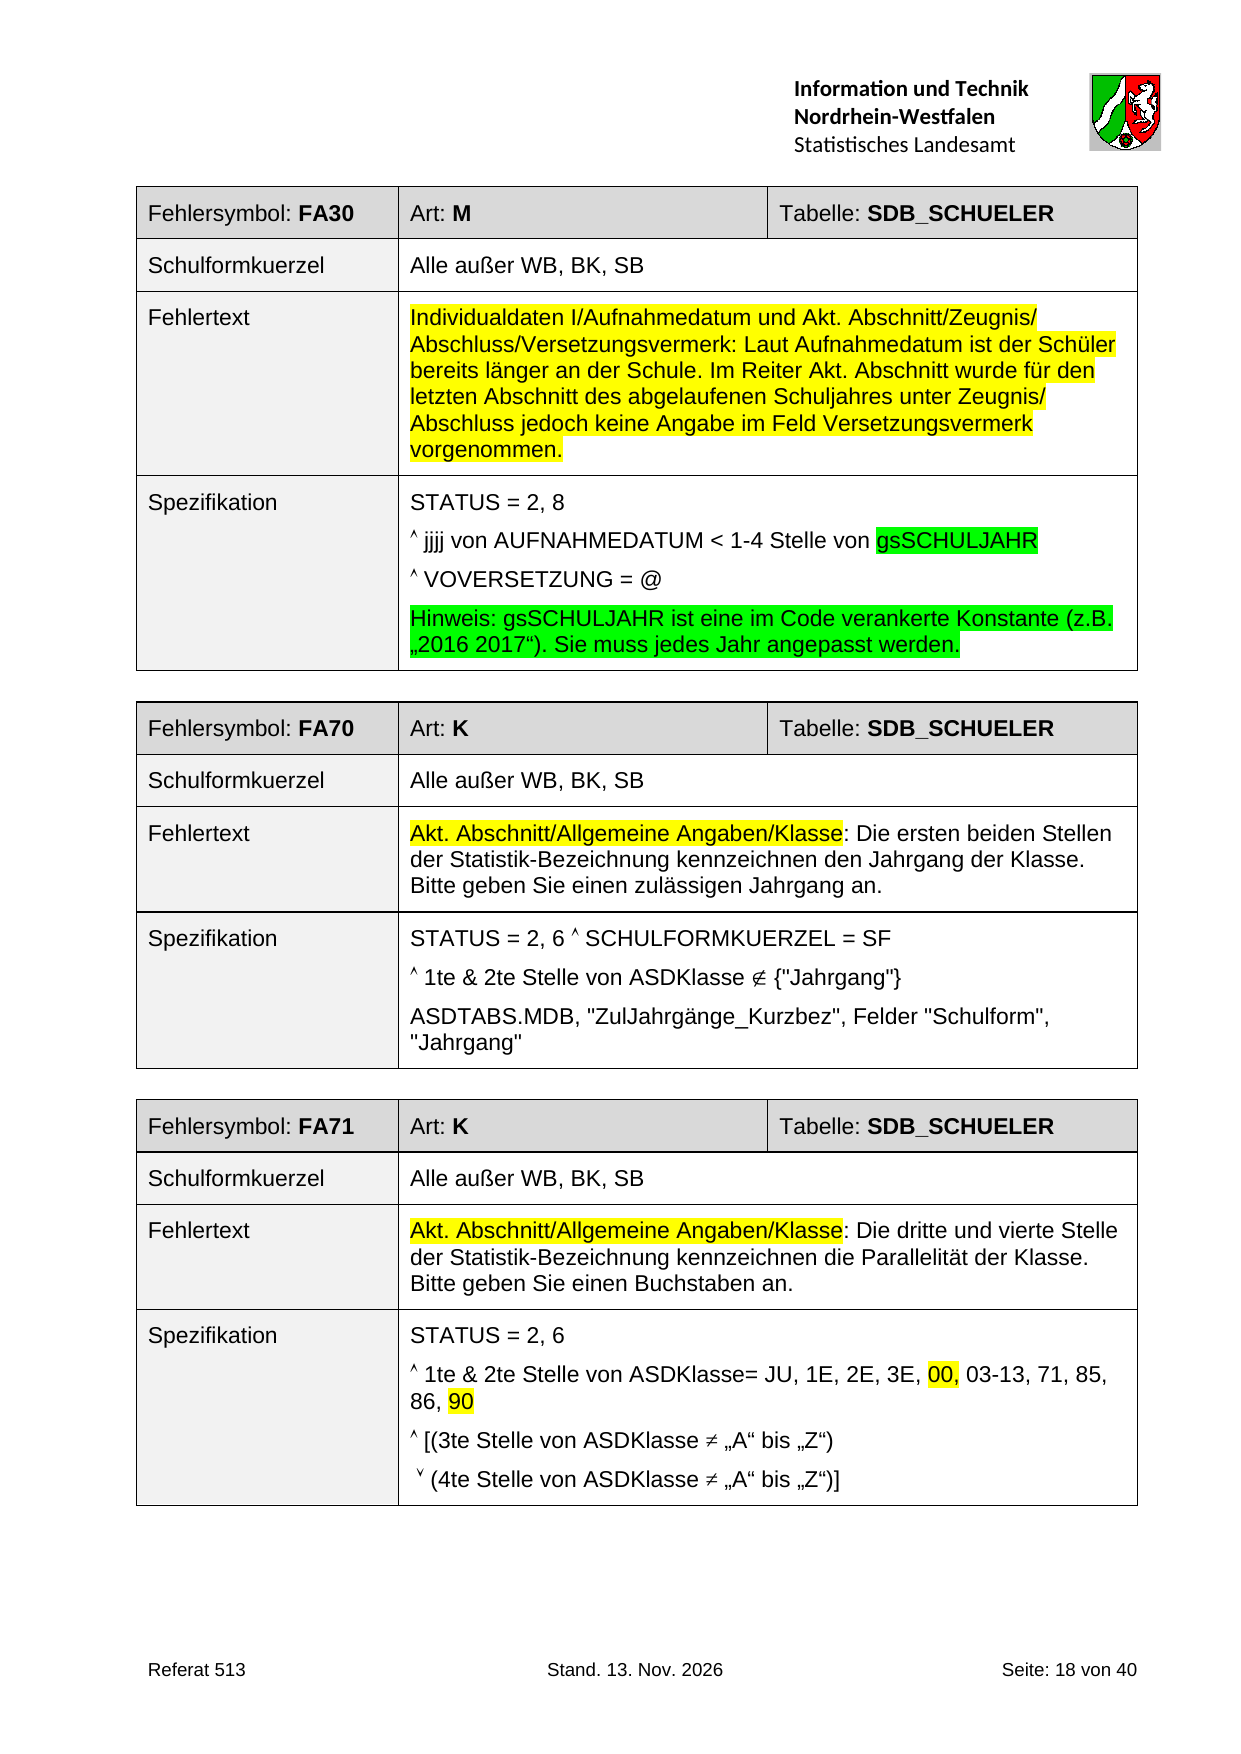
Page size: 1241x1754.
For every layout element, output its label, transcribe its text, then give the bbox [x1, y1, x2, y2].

table_cell STATUS = 2, 6 1te & 2te Stelle von ASDKlasse= JU, 1E, 2E, 3E, 00, 03-13, 71, 85, 86, 90 [(3te Stelle von ASDKlasse ≠ „A“ bis „Z“) (4te Stelle von ASDKlasse ≠ „A“ bis „Z“)] [399, 1310, 1137, 1504]
table_cell Akt. Abschnitt/Allgemeine Angaben/Klasse: Die ersten beiden Stellen der Statistik-Bezeichnung kennzeichnen den Jahrgang der Klasse. Bitte geben Sie einen zulässigen Jahrgang an. [399, 807, 1137, 911]
table_cell Spezifikation [137, 476, 398, 670]
table_header Fehlersymbol: FA70 [137, 703, 398, 754]
table_header Tabelle: SDB_SCHUELER [768, 703, 1137, 754]
table_cell Individualdaten I/Aufnahmedatum und Akt. Abschnitt/Zeugnis/ Abschluss/Versetzungsvermerk: Laut Aufnahmedatum ist der Schüler bereits länger an der Schule. Im Reiter Akt. Abschnitt wurde für den letzten Abschnitt des abgelaufenen Schuljahres unter Zeugnis/ Abschluss jedoch keine Angabe im Feld Versetzungsvermerk vorgenommen. [399, 292, 1137, 475]
table_header Art: K [399, 703, 767, 754]
table_cell Fehlertext [137, 1205, 398, 1309]
table_cell Alle außer WB, BK, SB [399, 755, 1137, 806]
table_cell Alle außer WB, BK, SB [399, 239, 1137, 291]
table_header Tabelle: SDB_SCHUELER [768, 187, 1137, 238]
table_cell Fehlertext [137, 292, 398, 475]
table_cell Fehlertext [137, 807, 398, 911]
picture [1089, 73, 1162, 151]
table_cell Alle außer WB, BK, SB [399, 1153, 1137, 1204]
table_cell Schulformkuerzel [137, 239, 398, 291]
table_cell Spezifikation [137, 1310, 398, 1504]
table_cell Spezifikation [137, 913, 398, 1068]
table_header Tabelle: SDB_SCHUELER [768, 1100, 1137, 1151]
table_header Art: K [399, 1100, 767, 1151]
table_cell Schulformkuerzel [137, 755, 398, 806]
table_header Fehlersymbol: FA71 [137, 1100, 398, 1151]
table_cell STATUS = 2, 8 jjjj von Aufnahmedatum < 1-4 Stelle von gsSCHULJAHR VOVERSETZUNG = @ Hinweis: gsSCHULJAHR ist eine im Code verankerte Konstante (z.B. „2016 2017“). Sie muss jedes Jahr angepasst werden. [399, 476, 1137, 670]
table_cell Akt. Abschnitt/Allgemeine Angaben/Klasse: Die dritte und vierte Stelle der Statistik-Bezeichnung kennzeichnen die Parallelität der Klasse. Bitte geben Sie einen Buchstaben an. [399, 1205, 1137, 1309]
table_header Fehlersymbol: FA30 [137, 187, 398, 238]
table_cell Schulformkuerzel [137, 1153, 398, 1204]
table_cell STATUS = 2, 6 Schulformkuerzel = SF 1te & 2te Stelle von ASDKlasse {"Jahrgang"} ASDTABS.MDB, "ZulJahrgänge_Kurzbez", Felder "Schulform", "Jahrgang" [399, 913, 1137, 1068]
table_header Art: M [399, 187, 767, 238]
